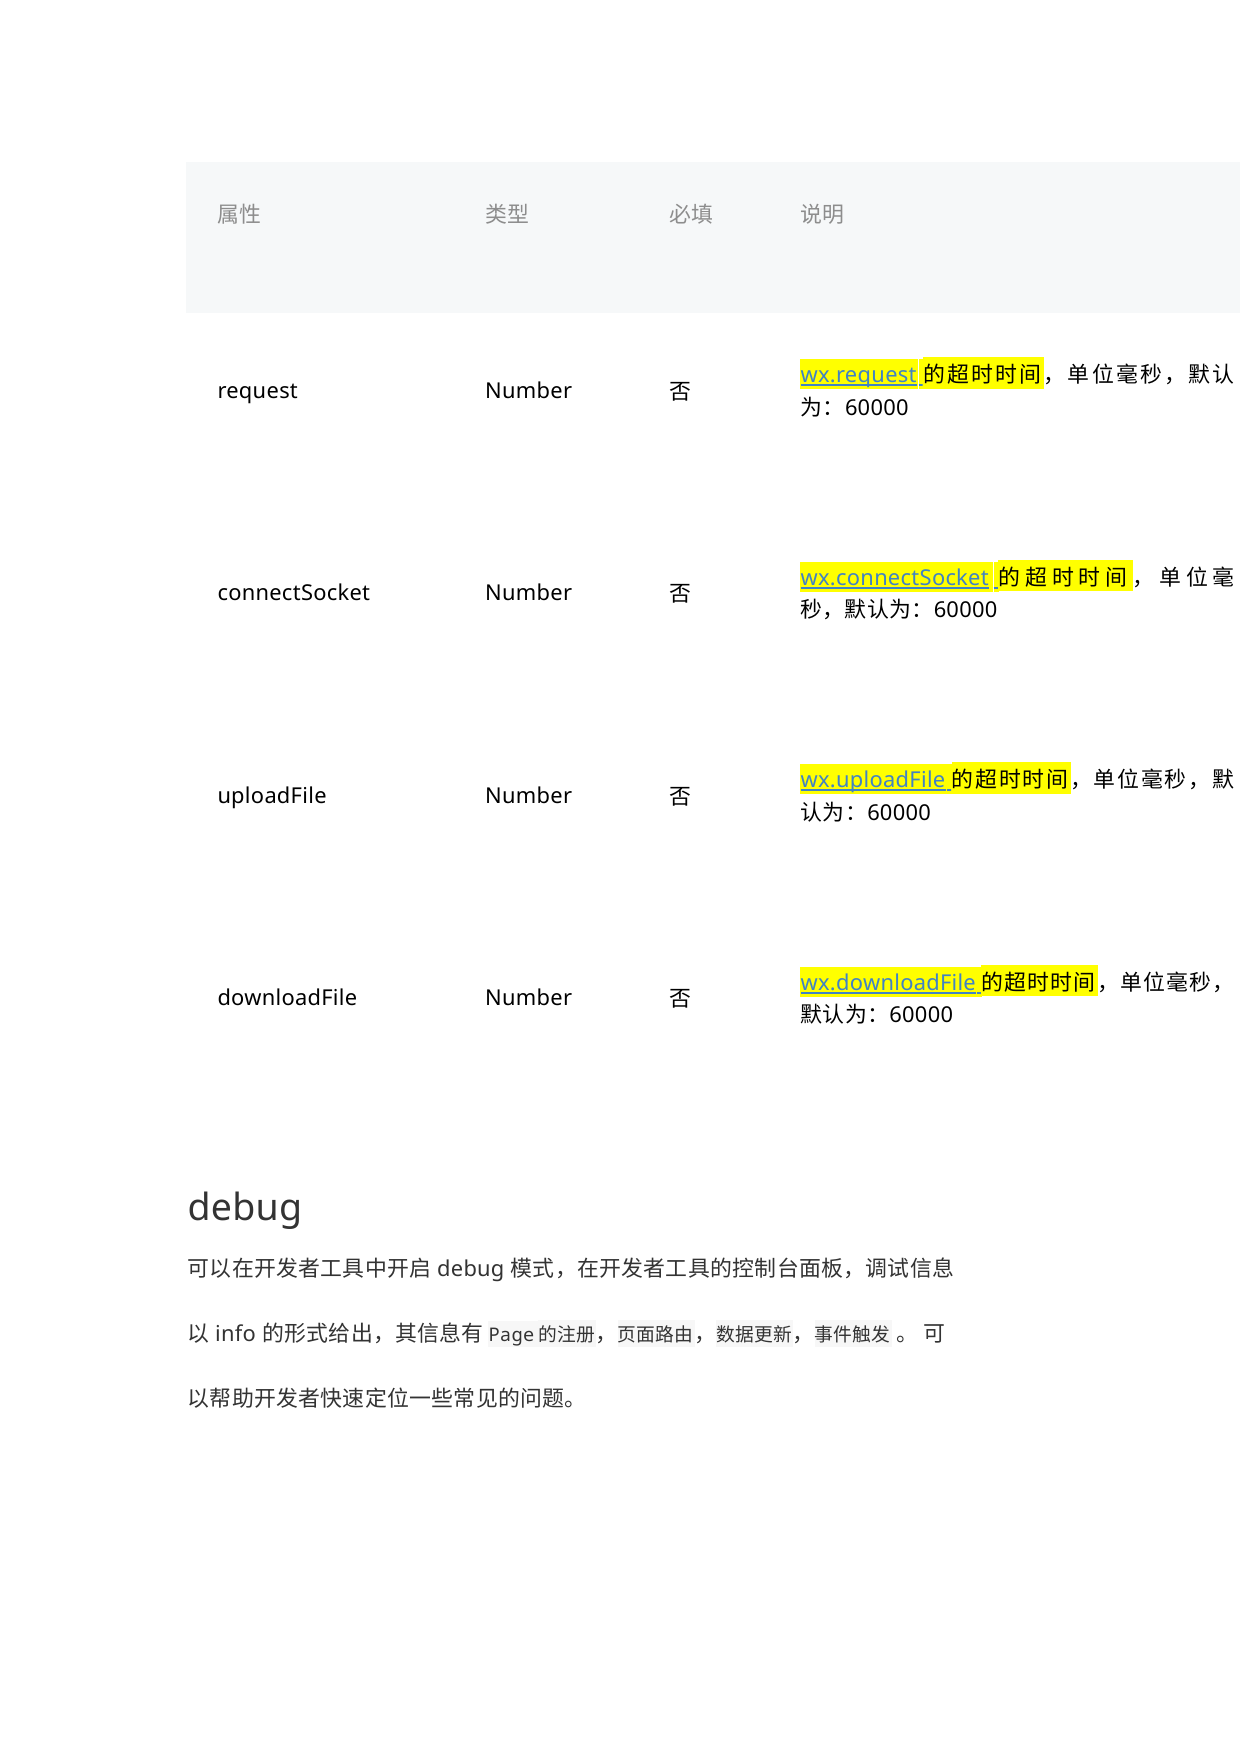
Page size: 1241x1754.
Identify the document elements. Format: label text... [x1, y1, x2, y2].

table_cell downloadFile [186, 921, 454, 1123]
table_cell Number [454, 718, 638, 921]
table_cell Number [454, 921, 638, 1123]
table_header 说明 [769, 162, 1240, 313]
table_cell connectSocket [186, 516, 454, 718]
table_header 属性 [186, 162, 454, 313]
table_cell wx.uploadFile的超时时间，单位毫秒，默认为：60000 [769, 718, 1240, 921]
table_header 类型 [454, 162, 638, 313]
table_cell 否 [638, 921, 769, 1123]
table_cell wx.downloadFile的超时时间，单位毫秒，默认为：60000 [769, 921, 1240, 1123]
table_cell 否 [638, 718, 769, 921]
table_cell Number [454, 313, 638, 516]
table_cell wx.request的超时时间，单位毫秒，默认为：60000 [769, 313, 1240, 516]
table_cell 否 [638, 313, 769, 516]
table_cell 否 [638, 516, 769, 718]
table_cell wx.connectSocket的超时时间，单位毫秒，默认为：60000 [769, 516, 1240, 718]
table_cell Number [454, 516, 638, 718]
table_cell request [186, 313, 454, 516]
table_cell uploadFile [186, 718, 454, 921]
text 可以在开发者工具中开启 debug 模式，在开发者工具的控制台面板，调试信息以 info 的形式给出，其信息有Page的注册，页面路由，数据更新，事件触发 。 可以帮助开发者快速定位一些常见的问题。 [187, 1251, 960, 1413]
subtitle debug [187, 1173, 960, 1238]
table_header 必填 [638, 162, 769, 313]
